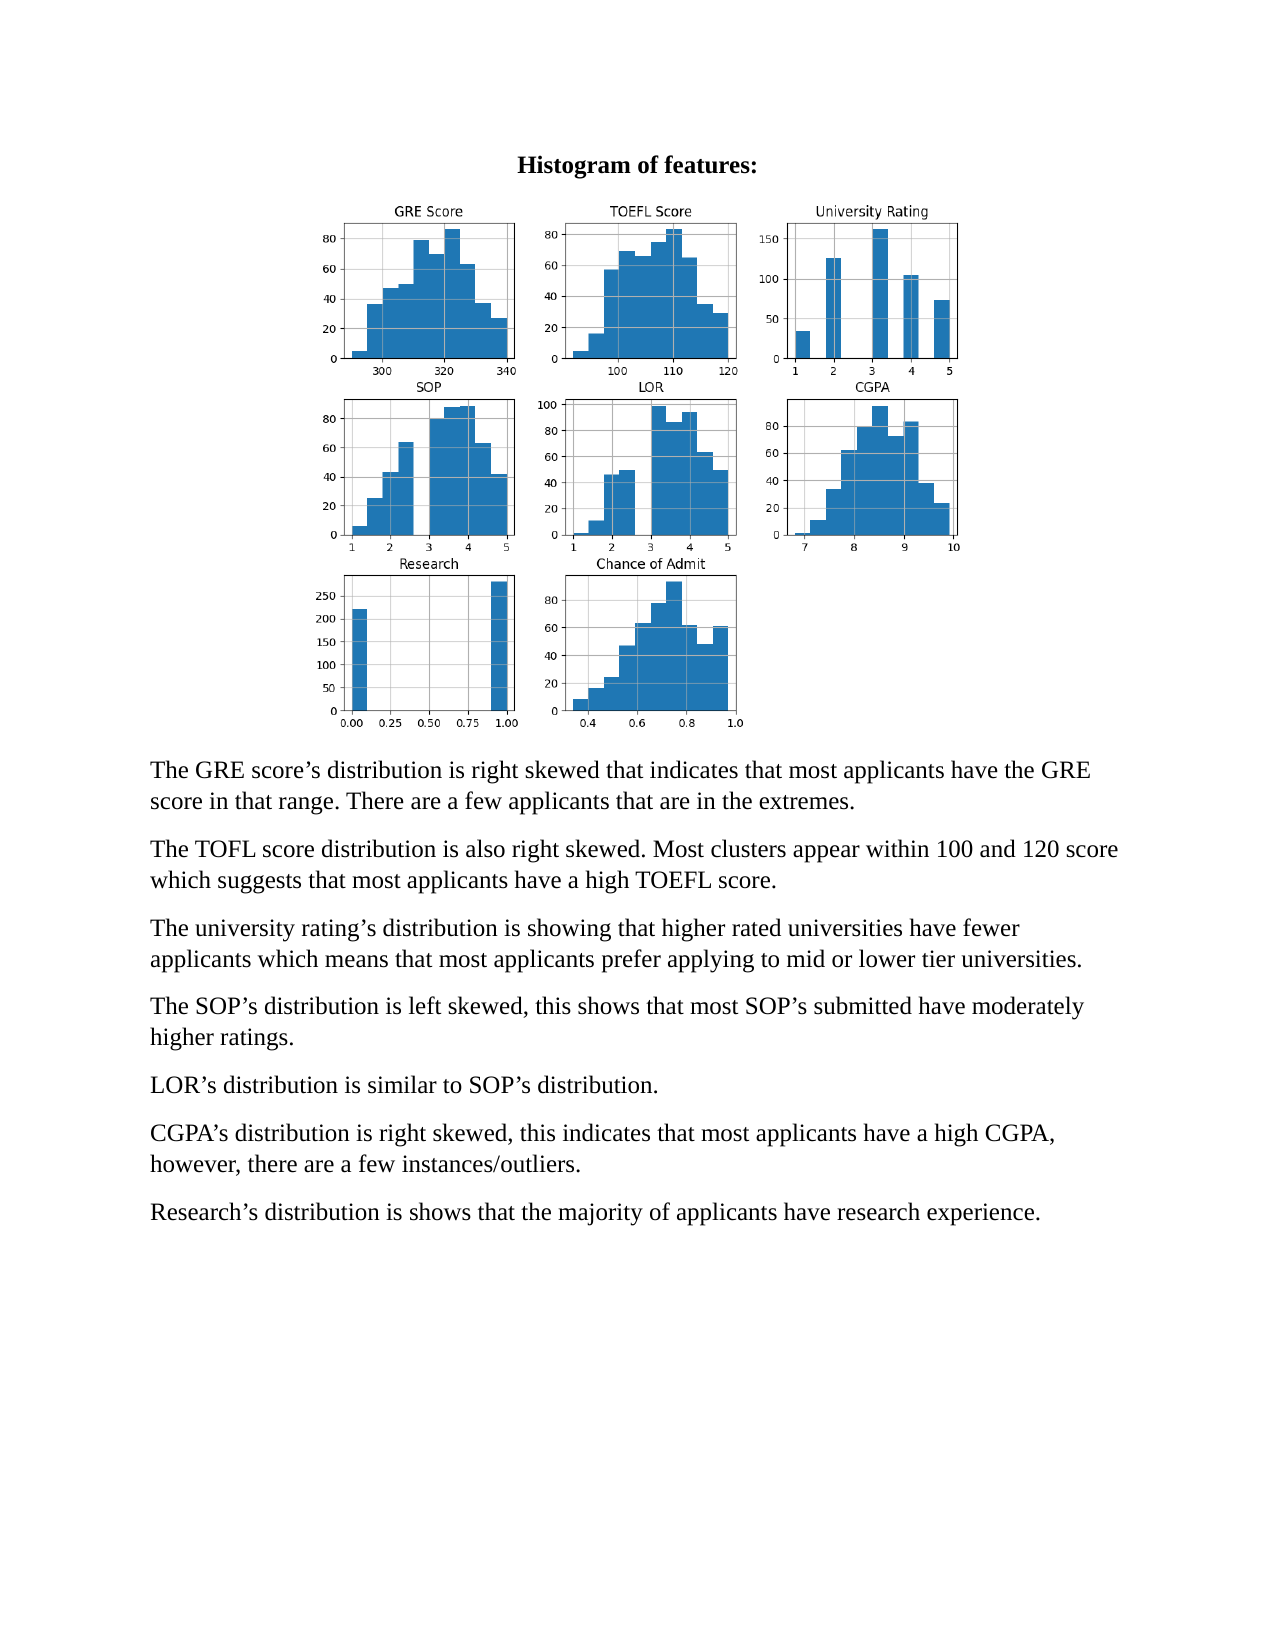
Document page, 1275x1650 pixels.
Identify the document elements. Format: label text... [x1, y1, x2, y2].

text The GRE score’s distribution is right skewed that indicates that most applicants have the GRE score in that range. There are a few applicants that are in the extremes. [150, 755, 1125, 815]
text CGPA’s distribution is right skewed, this indicates that most applicants have a high CGPA, however, there are a few instances/outliers. [150, 1118, 1125, 1178]
text Histogram of features: [150, 150, 1125, 179]
picture [307, 197, 968, 737]
text The university rating’s distribution is showing that higher rated universities have fewer applicants which means that most applicants prefer applying to mid or lower tier universities. [150, 913, 1125, 972]
text Research’s distribution is shows that the majority of applicants have research experience. [150, 1197, 1125, 1225]
text The SOP’s distribution is left skewed, this shows that most SOP’s submitted have moderately higher ratings. [150, 991, 1125, 1051]
text LOR’s distribution is similar to SOP’s distribution. [150, 1070, 1125, 1099]
text The TOFL score distribution is also right skewed. Most clusters appear within 100 and 120 score which suggests that most applicants have a high TOEFL score. [150, 834, 1125, 894]
